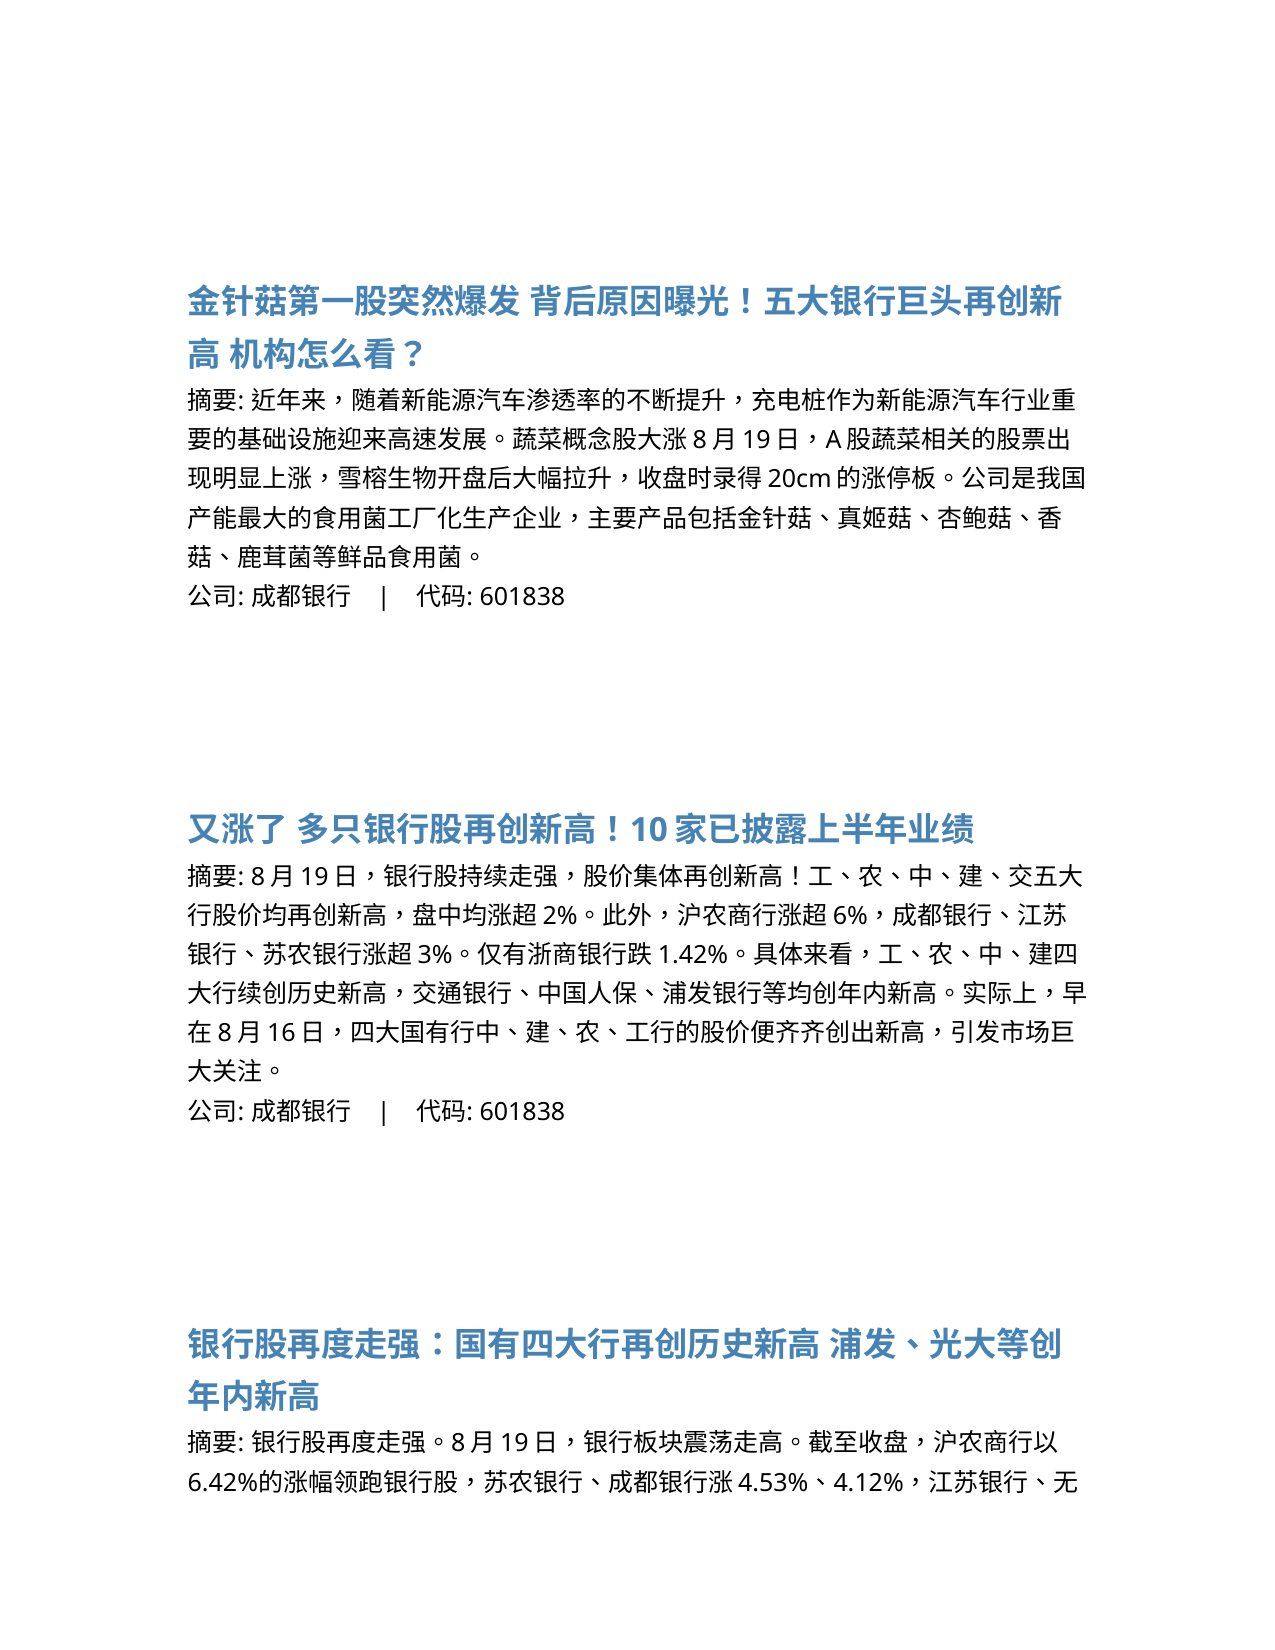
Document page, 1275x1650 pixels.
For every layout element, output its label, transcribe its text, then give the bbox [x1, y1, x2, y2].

text 摘要: 近年来，随着新能源汽车渗透率的不断提升，充电桩作为新能源汽车行业重要的基础设施迎来高速发展。蔬菜概念股大涨8月19日，A股蔬菜相关的股票出现明显上涨，雪榕生物开盘后大幅拉升，收盘时录得20cm的涨停板。公司是我国产能最大的食用菌工厂化生产企业，主要产品包括金针菇、真姬菇、杏鲍菇、香菇、鹿茸菌等鲜品食用菌。 公司: 成都银行 | 代码: 601838 [187, 383, 1087, 652]
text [187, 1425, 1087, 1498]
text 摘要: 8月19日，银行股持续走强，股价集体再创新高！工、农、中、建、交五大行股价均再创新高，盘中均涨超2%。此外，沪农商行涨超6%，成都银行、江苏银行、苏农银行涨超3%。仅有浙商银行跌1.42%。具体来看，工、农、中、建四大行续创历史新高，交通银行、中国人保、浦发银行等均创年内新高。实际上，早在8月16日，四大国有行中、建、农、工行的股价便齐齐创出新高，引发市场巨大关注。 公司: 成都银行 | 代码: 601838 [187, 858, 1087, 1166]
subtitle 又涨了 多只银行股再创新高！10家已披露上半年业绩 [187, 806, 1087, 851]
subtitle 银行股再度走强：国有四大行再创历史新高 浦发、光大等创年内新高 [187, 1321, 1087, 1418]
subtitle 金针菇第一股突然爆发 背后原因曝光！五大银行巨头再创新高 机构怎么看？ [187, 278, 1087, 376]
